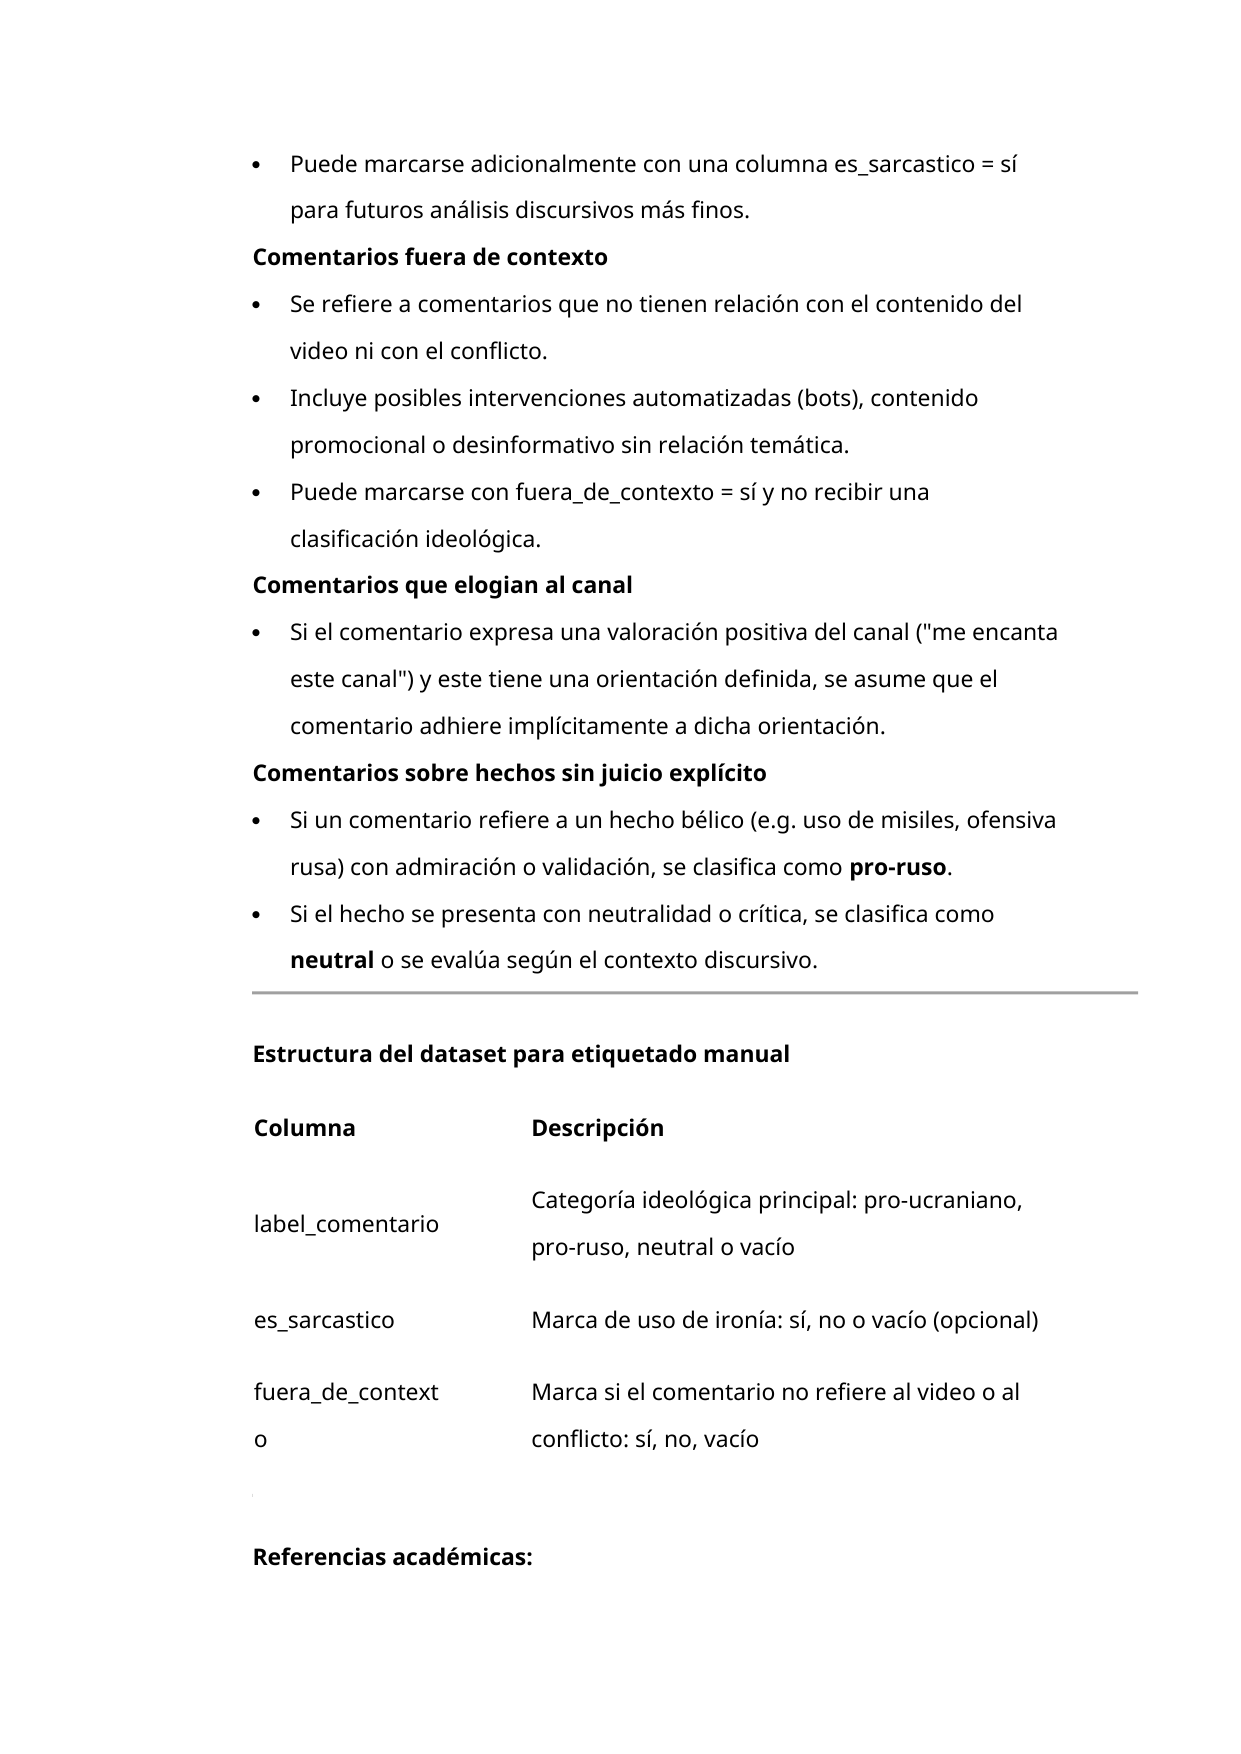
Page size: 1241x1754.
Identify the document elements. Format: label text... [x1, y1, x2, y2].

list Puede marcarse con fuera_de_contexto = sí y no recibir una clasificación ideológica. [252, 476, 1063, 554]
table_header Descripción [454, 1098, 1063, 1170]
list Se refiere a comentarios que no tienen relación con el contenido del video ni con el conflicto. [252, 288, 1063, 366]
list Referencias académicas: [252, 1541, 1063, 1572]
list Comentarios que elogian al canal [252, 569, 1063, 601]
table_cell label_comentario [177, 1170, 454, 1289]
table_cell fuera_de_contexto [177, 1362, 454, 1481]
list Si el hecho se presenta con neutralidad o crítica, se clasifica como neutral o se evalúa según el contexto discursivo. [252, 898, 1063, 976]
table_cell Marca de uso de ironía: sí, no o vacío (opcional) [454, 1290, 1063, 1362]
list Comentarios sobre hechos sin juicio explícito [252, 757, 1063, 788]
list Si un comentario refiere a un hecho bélico (e.g. uso de misiles, ofensiva rusa) con admiración o validación, se clasifica como pro-ruso. [252, 804, 1063, 882]
list Comentarios fuera de contexto [252, 241, 1063, 273]
list Estructura del dataset para etiquetado manual [252, 1038, 1063, 1069]
list Incluye posibles intervenciones automatizadas (bots), contenido promocional o desinformativo sin relación temática. [252, 382, 1063, 460]
table_cell es_sarcastico [177, 1290, 454, 1362]
list Si el comentario expresa una valoración positiva del canal ("me encanta este canal") y este tiene una orientación definida, se asume que el comentario adhiere implícitamente a dicha orientación. [252, 616, 1063, 741]
table_header Columna [177, 1098, 454, 1170]
table_cell Categoría ideológica principal: pro-ucraniano, pro-ruso, neutral o vacío [454, 1170, 1063, 1289]
list Puede marcarse adicionalmente con una columna es_sarcastico = sí para futuros análisis discursivos más finos. [252, 148, 1063, 226]
table_cell Marca si el comentario no refiere al video o al conflicto: sí, no, vacío [454, 1362, 1063, 1481]
